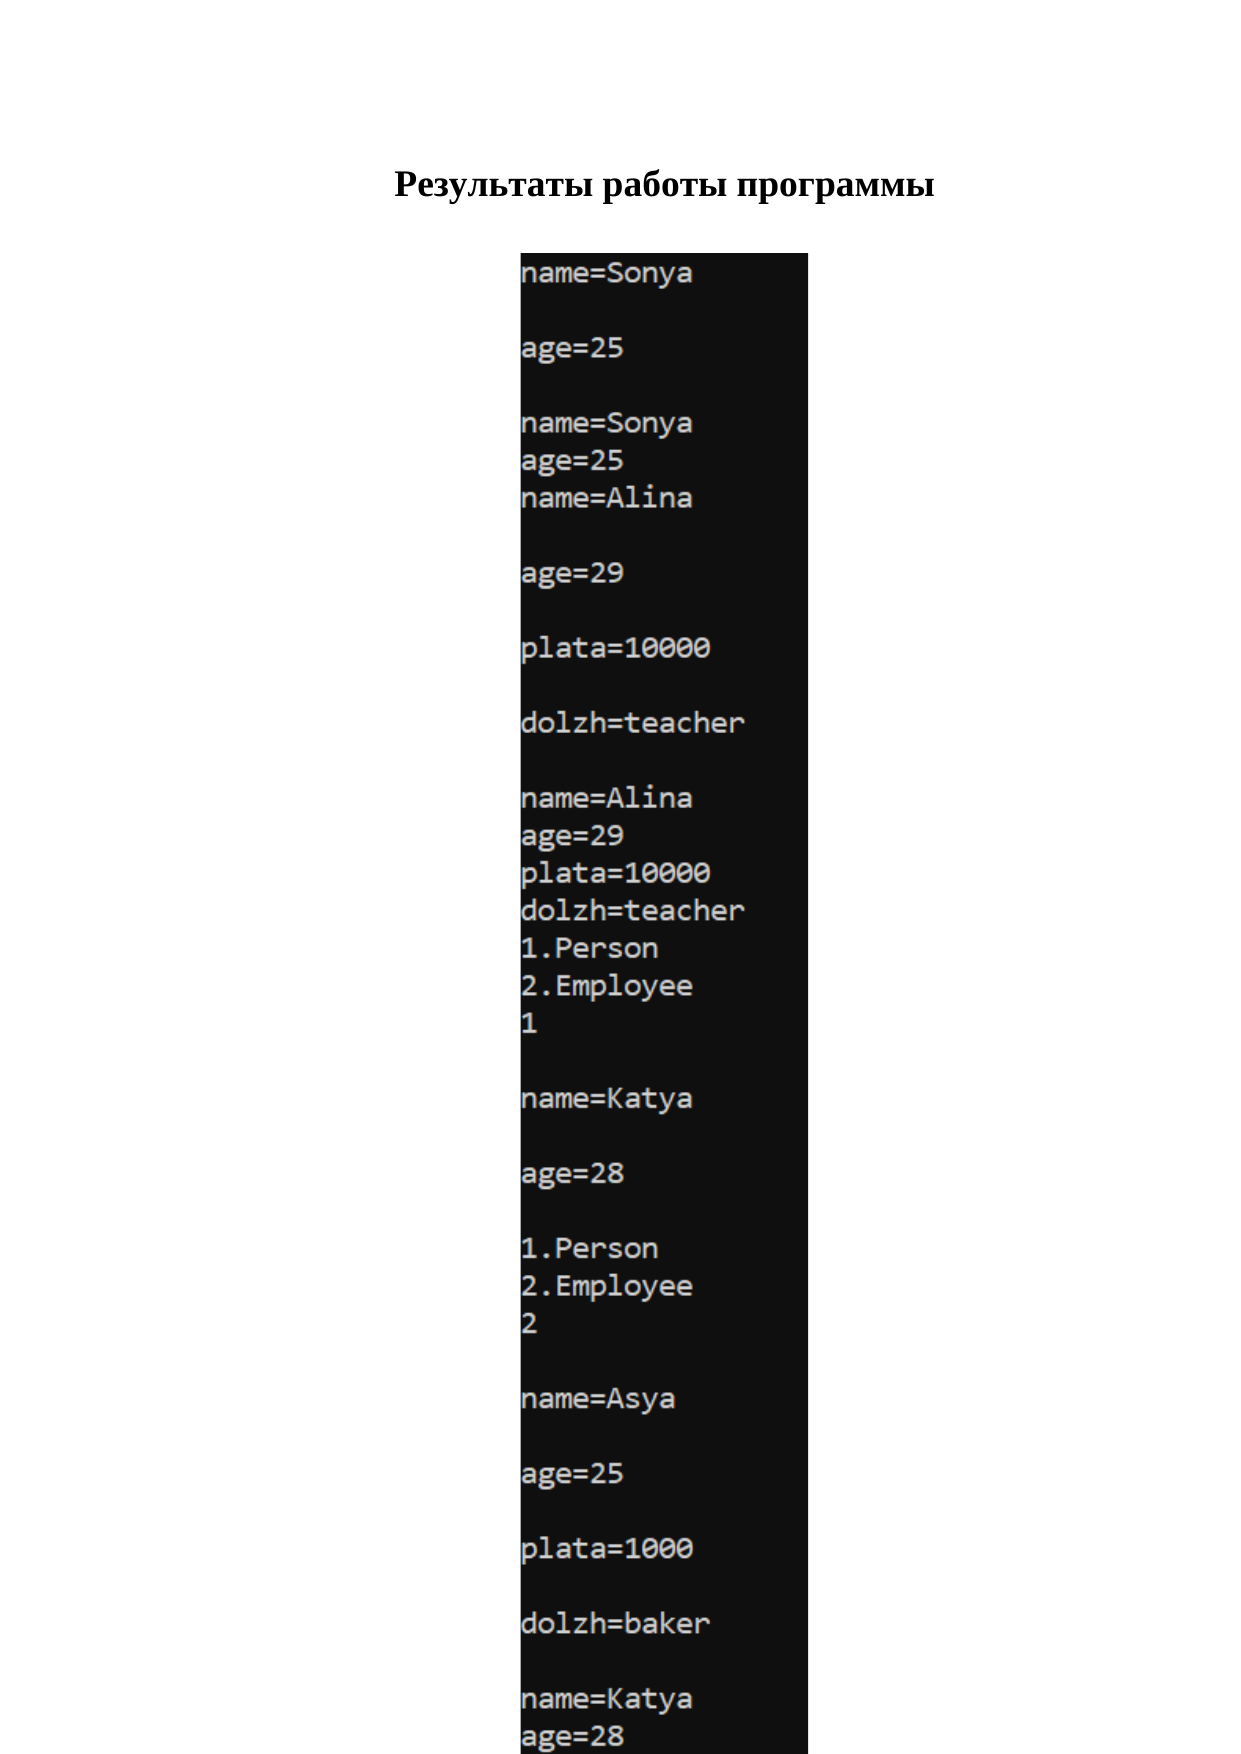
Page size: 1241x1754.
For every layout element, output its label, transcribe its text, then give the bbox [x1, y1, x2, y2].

text Результаты работы программы [177, 161, 1152, 204]
picture [520, 253, 809, 1754]
